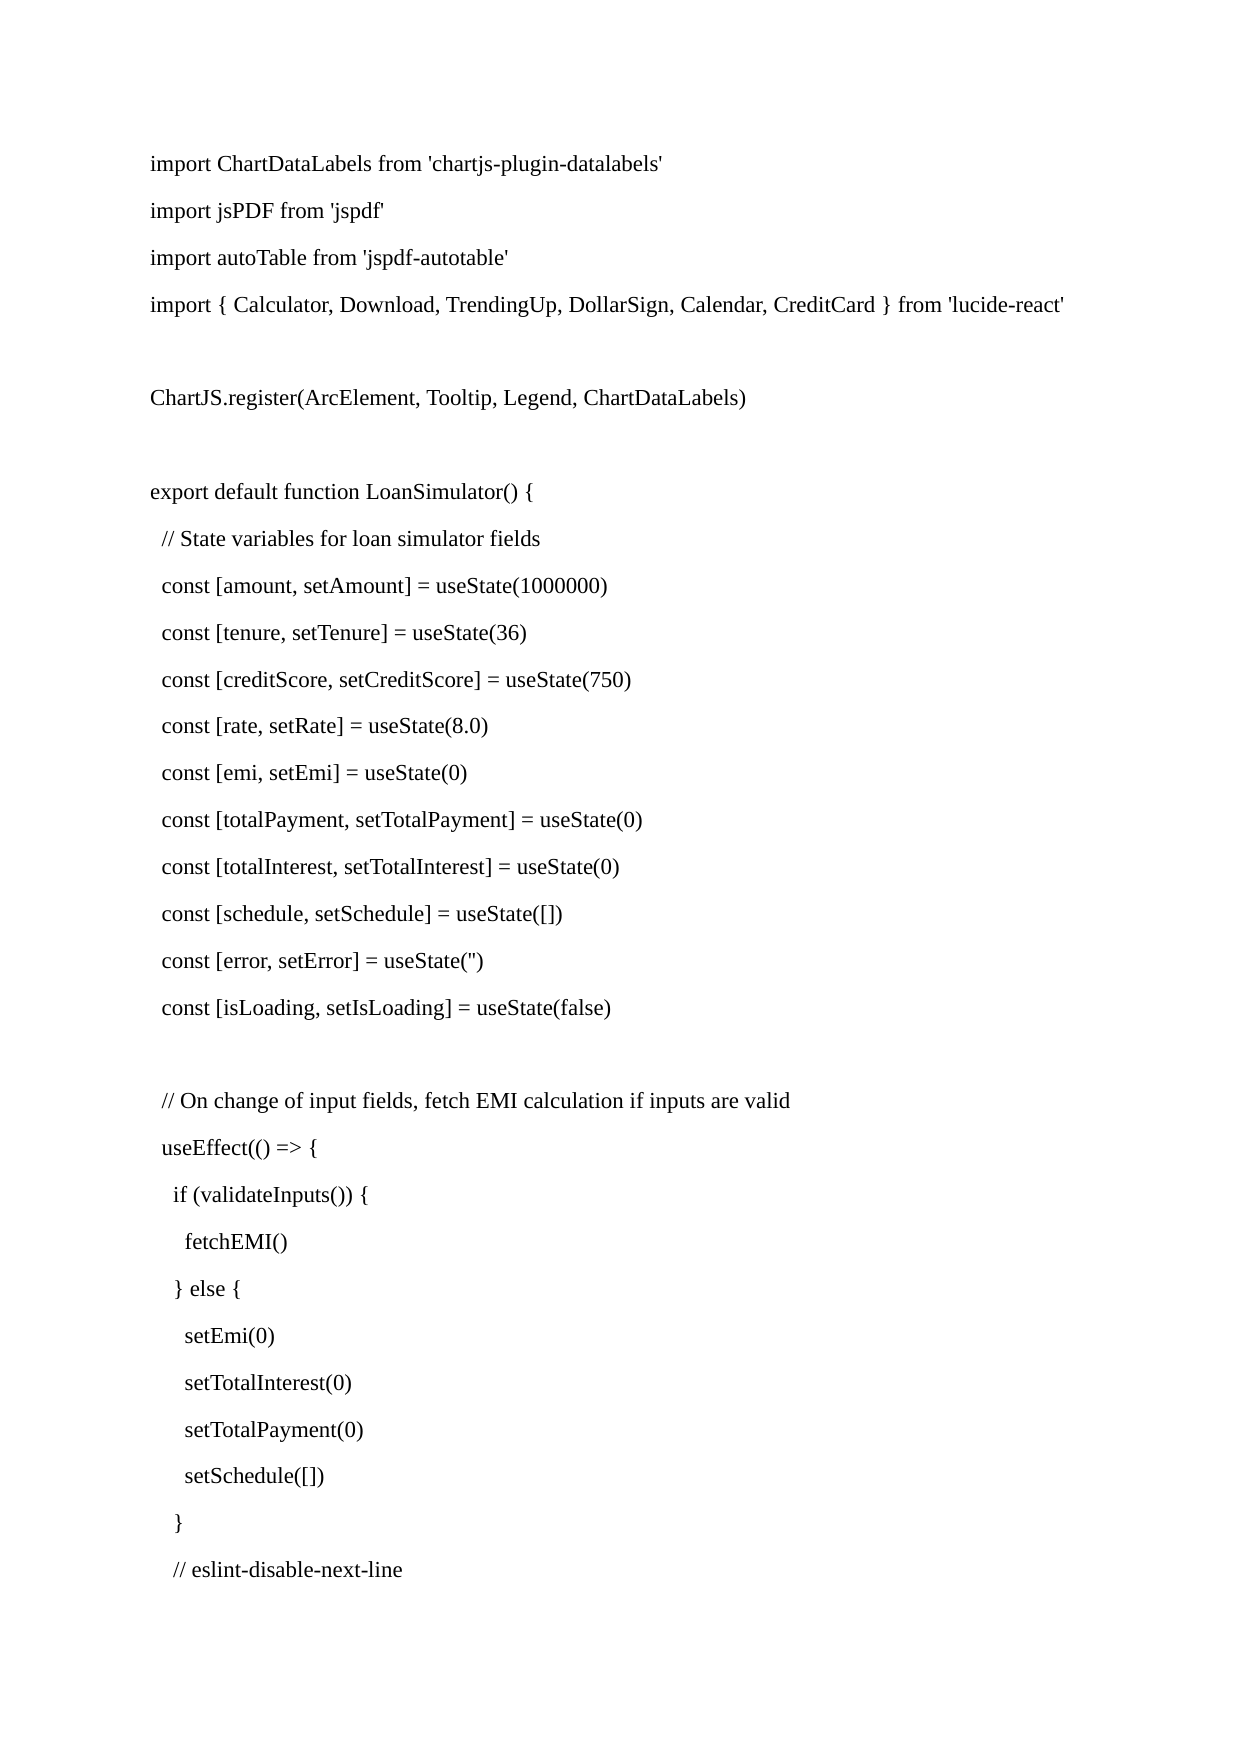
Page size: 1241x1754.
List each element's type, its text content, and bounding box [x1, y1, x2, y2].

text const [amount, setAmount] = useState(1000000) [150, 572, 1090, 598]
text fetchEMI() [150, 1228, 1090, 1254]
text // eslint-disable-next-line [150, 1556, 1090, 1583]
text import autoTable from 'jspdf-autotable' [150, 244, 1090, 270]
text ChartJS.register(ArcElement, Tooltip, Legend, ChartDataLabels) [150, 384, 1090, 411]
text import jsPDF from 'jspdf' [150, 197, 1090, 223]
text if (validateInputs()) { [150, 1181, 1090, 1208]
text import { Calculator, Download, TrendingUp, DollarSign, Calendar, CreditCard } from 'lucide-react' [150, 291, 1090, 317]
text setSchedule([]) [150, 1462, 1090, 1489]
text setTotalInterest(0) [150, 1369, 1090, 1395]
text const [totalPayment, setTotalPayment] = useState(0) [150, 806, 1090, 833]
text const [tenure, setTenure] = useState(36) [150, 619, 1090, 645]
text const [rate, setRate] = useState(8.0) [150, 712, 1090, 739]
text } else { [150, 1275, 1090, 1301]
text // On change of input fields, fetch EMI calculation if inputs are valid [150, 1087, 1090, 1114]
text const [totalInterest, setTotalInterest] = useState(0) [150, 853, 1090, 879]
text const [emi, setEmi] = useState(0) [150, 759, 1090, 786]
text setEmi(0) [150, 1322, 1090, 1348]
text useEffect(() => { [150, 1134, 1090, 1161]
text export default function LoanSimulator() { [150, 478, 1090, 504]
text const [creditScore, setCreditScore] = useState(750) [150, 666, 1090, 692]
text } [150, 1509, 1090, 1536]
text const [isLoading, setIsLoading] = useState(false) [150, 994, 1090, 1020]
text setTotalPayment(0) [150, 1416, 1090, 1442]
text const [schedule, setSchedule] = useState([]) [150, 900, 1090, 926]
text // State variables for loan simulator fields [150, 525, 1090, 551]
text import ChartDataLabels from 'chartjs-plugin-datalabels' [150, 150, 1090, 176]
text const [error, setError] = useState('') [150, 947, 1090, 973]
